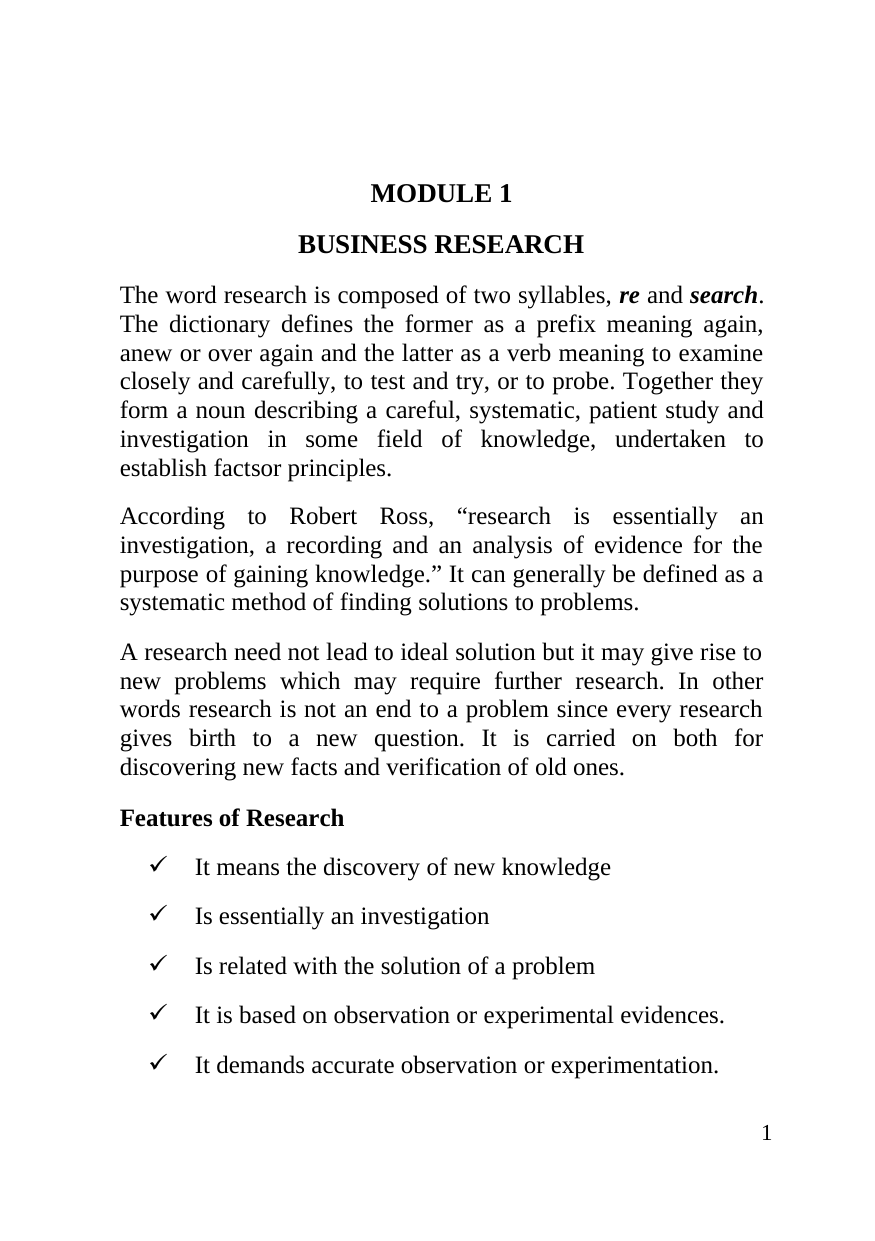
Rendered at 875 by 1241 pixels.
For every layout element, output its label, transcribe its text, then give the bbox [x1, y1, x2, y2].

list Is essentially an investigation [148, 901, 790, 930]
text A research need not lead to ideal solution but it may give rise to new problems which may require further research. In other words research is not an end to a problem since every research gives birth to a new question. It is carried on both for discovering new facts and verification of old ones. [119, 637, 764, 781]
text The word research is composed of two syllables, re and search. The dictionary defines the former as a prefix meaning again, anew or over again and the latter as a verb meaning to examine closely and carefully, to test and try, or to probe. Together they form a noun describing a careful, systematic, patient study and investigation in some field of knowledge, undertaken to establish factsor principles. [119, 280, 764, 481]
list It means the discovery of new knowledge [148, 852, 790, 880]
list It is based on observation or experimental evidences. [148, 1000, 790, 1029]
text According to Robert Ross, “research is essentially an investigation, a recording and an analysis of evidence for the purpose of gaining knowledge.” It can generally be defined as a systematic method of finding solutions to problems. [119, 501, 764, 616]
subtitle Features of Research [119, 803, 790, 831]
text MODULE 1 BUSINESS RESEARCH [298, 177, 628, 259]
list It demands accurate observation or experimentation. [148, 1050, 790, 1078]
list Is related with the solution of a problem [148, 951, 790, 979]
